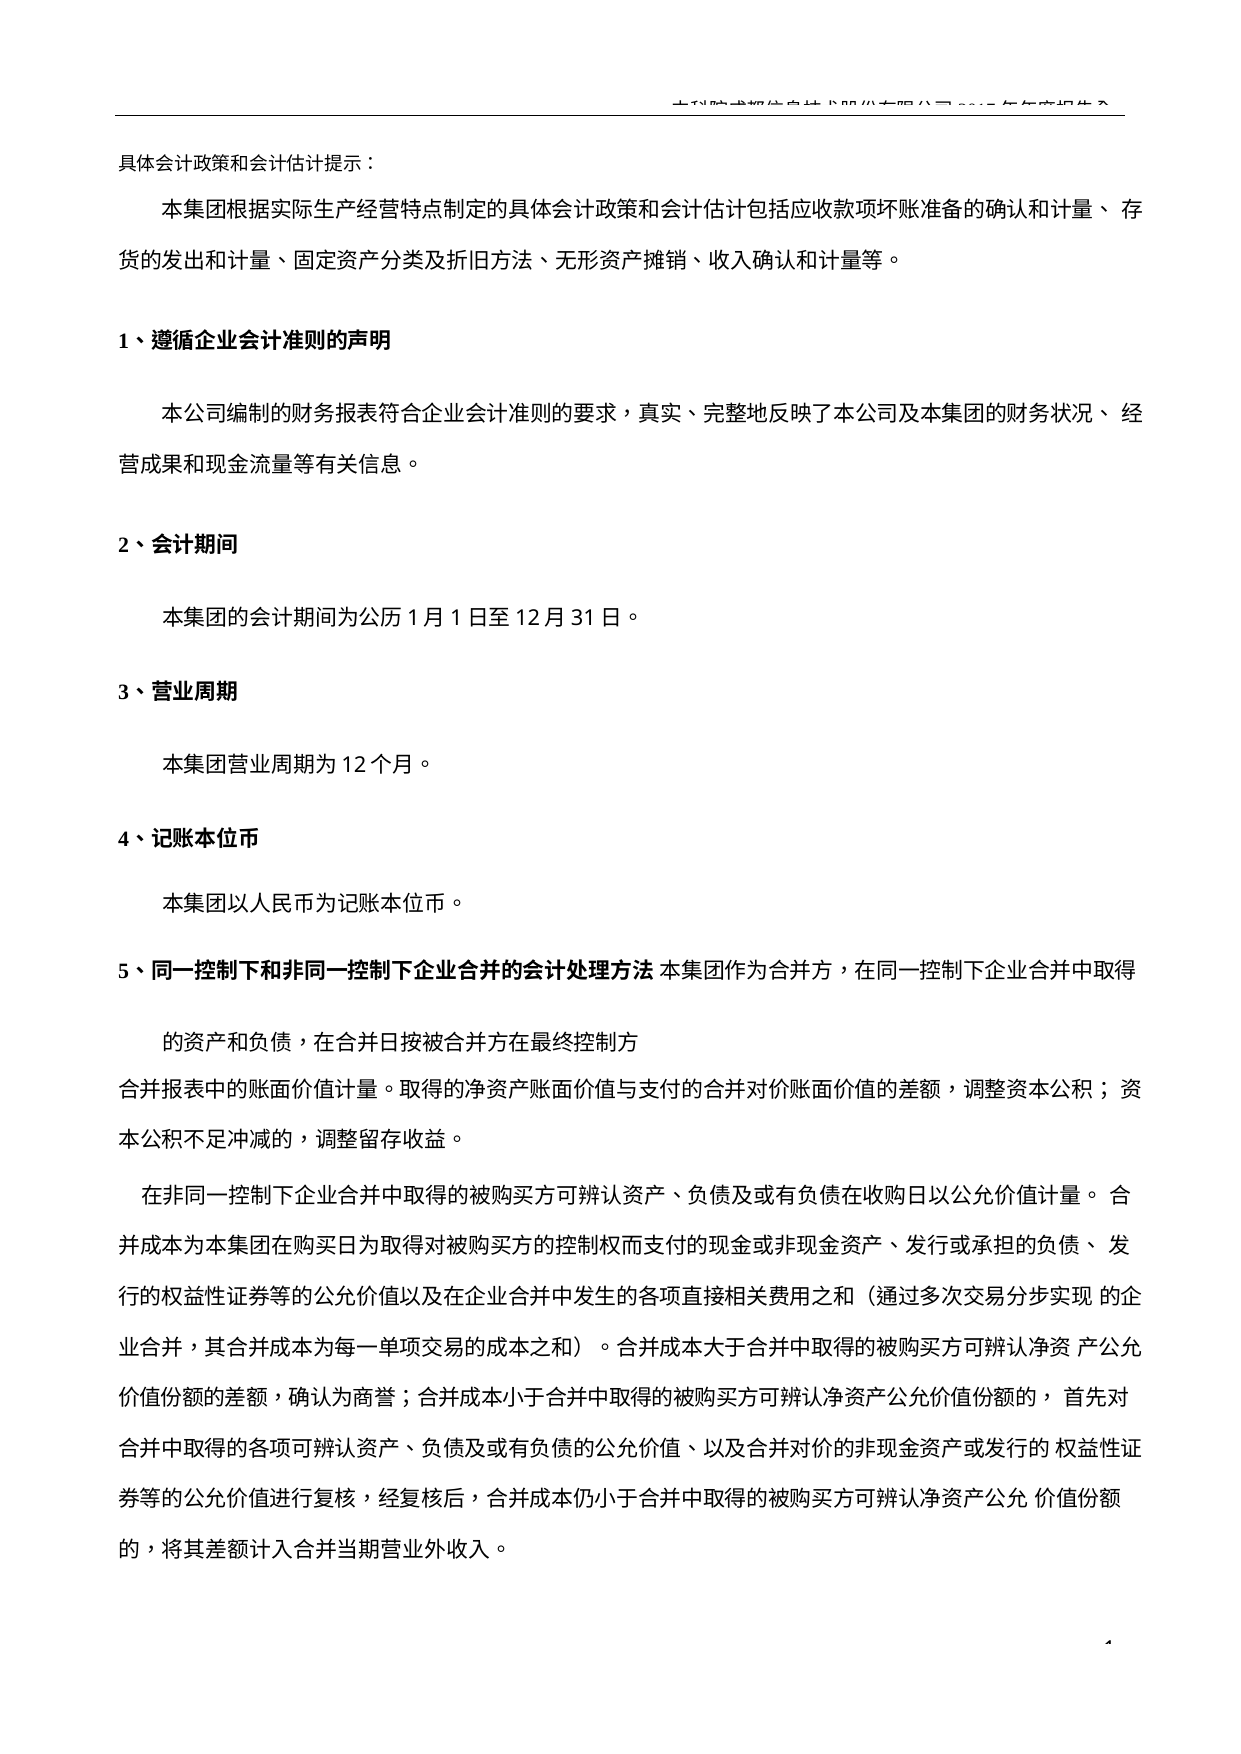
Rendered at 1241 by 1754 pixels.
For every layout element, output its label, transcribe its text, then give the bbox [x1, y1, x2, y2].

text 本集团以人民币为记账本位币。 [162, 888, 1144, 918]
text 本集团营业周期为12个月。 [162, 749, 1144, 779]
text 本集团根据实际生产经营特点制定的具体会计政策和会计估计包括应收款项坏账准备的确认和计量、 存货的发出和计量、固定资产分类及折旧方法、无形资产摊销、收入确认和计量等。 [118, 194, 1144, 275]
subtitle 4、记账本位币 [118, 823, 1144, 853]
subtitle 1、遵循企业会计准则的声明 [118, 325, 1144, 355]
text 在非同一控制下企业合并中取得的被购买方可辨认资产、负债及或有负债在收购日以公允价值计量。 合并成本为本集团在购买日为取得对被购买方的控制权而支付的现金或非现金资产、发行或承担的负债、 发行的权益性证券等的公允价值以及在企业合并中发生的各项直接相关费用之和（通过多次交易分步实现 的企业合并，其合并成本为每一单项交易的成本之和）。合并成本大于合并中取得的被购买方可辨认净资 产公允价值份额的差额，确认为商誉；合并成本小于合并中取得的被购买方可辨认净资产公允价值份额的， 首先对合并中取得的各项可辨认资产、负债及或有负债的公允价值、以及合并对价的非现金资产或发行的 权益性证券等的公允价值进行复核，经复核后，合并成本仍小于合并中取得的被购买方可辨认净资产公允 价值份额的，将其差额计入合并当期营业外收入。 [118, 1179, 1144, 1564]
text 本公司编制的财务报表符合企业会计准则的要求，真实、完整地反映了本公司及本集团的财务状况、 经营成果和现金流量等有关信息。 [118, 398, 1144, 478]
subtitle 3、营业周期 [118, 676, 1144, 706]
subtitle 2、会计期间 [118, 528, 1144, 558]
text 合并报表中的账面价值计量。取得的净资产账面价值与支付的合并对价账面价值的差额，调整资本公积； 资本公积不足冲减的，调整留存收益。 [118, 1073, 1144, 1154]
text 具体会计政策和会计估计提示： [118, 150, 1144, 176]
text 5、同一控制下和非同一控制下企业合并的会计处理方法 本集团作为合并方，在同一控制下企业合并中取得的资产和负债，在合并日按被合并方在最终控制方 [118, 921, 1144, 1065]
text 本集团的会计期间为公历1月1日至12月31日。 [162, 602, 1144, 632]
